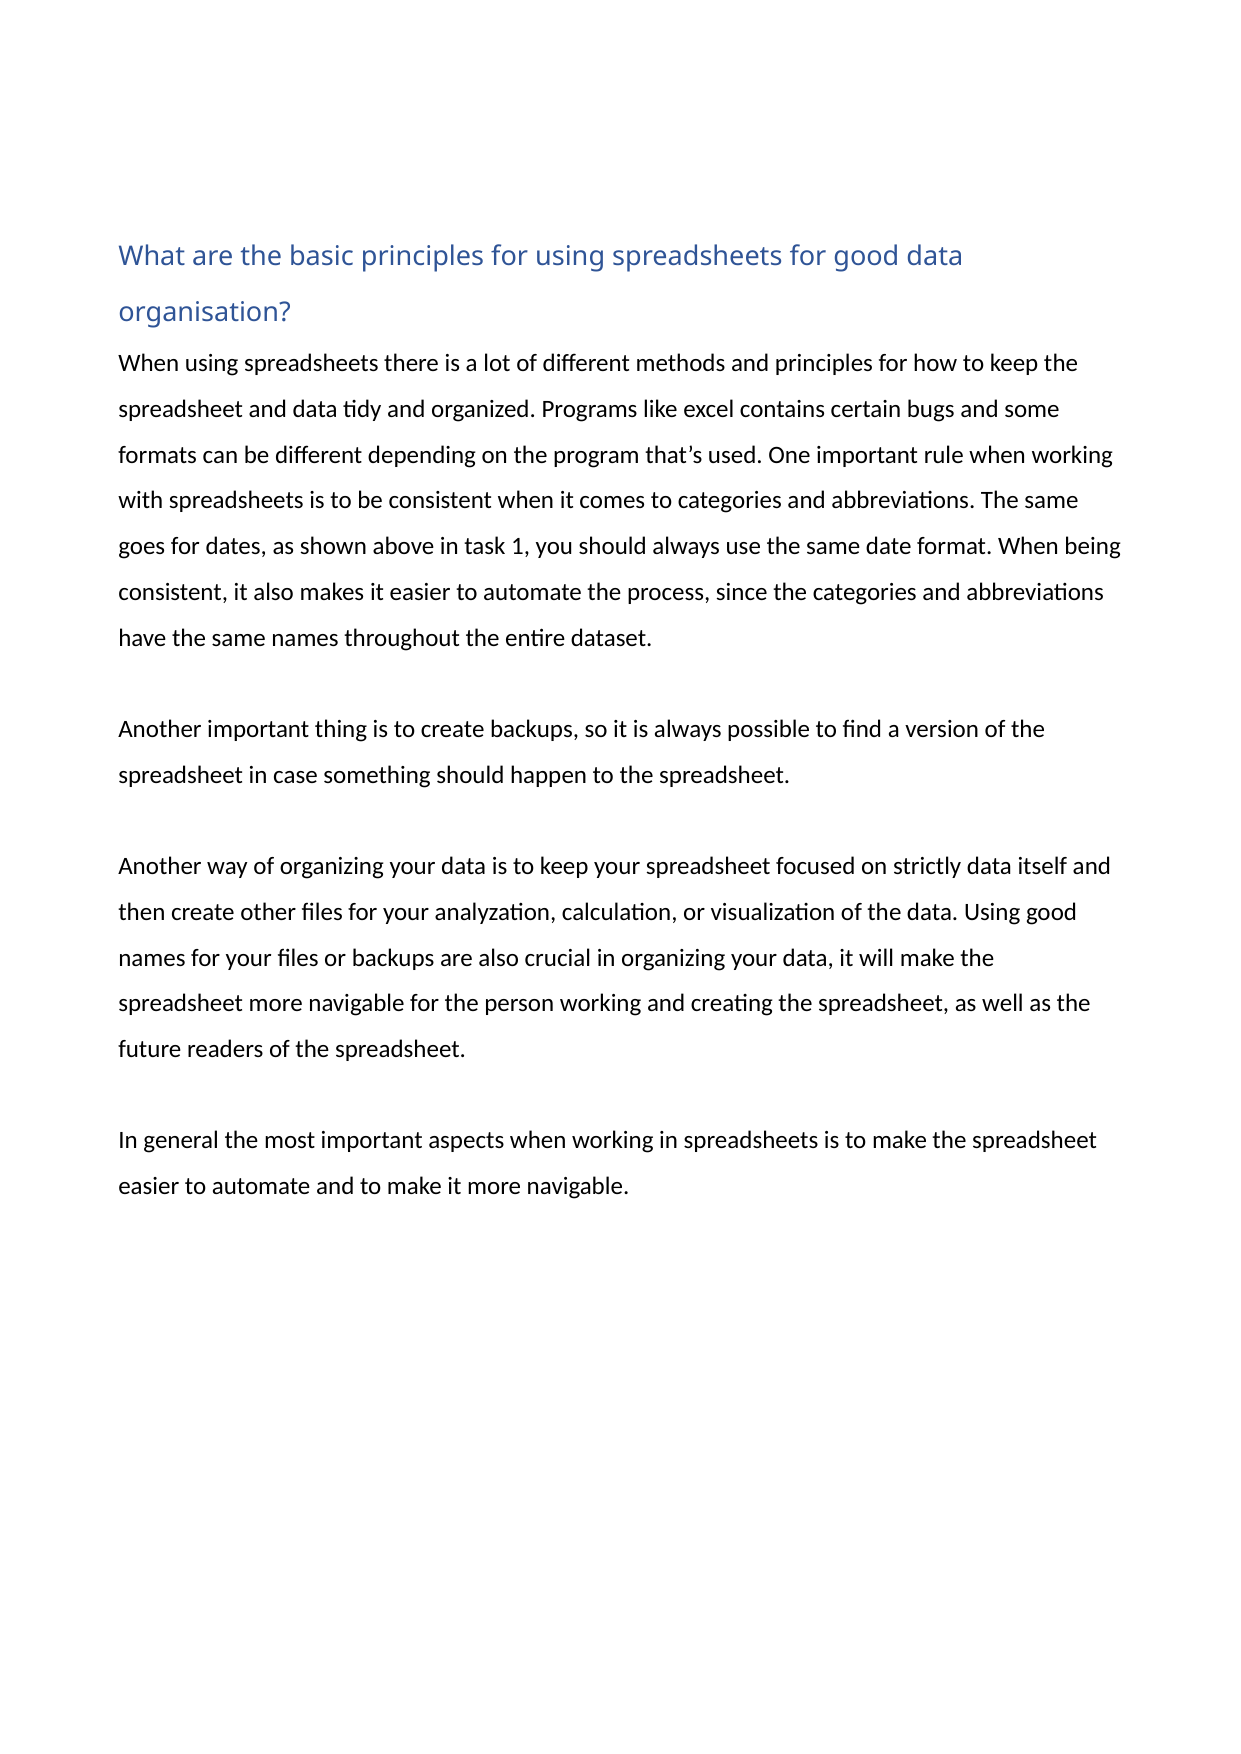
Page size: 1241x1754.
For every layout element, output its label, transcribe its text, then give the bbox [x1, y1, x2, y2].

text In general the most important aspects when working in spreadsheets is to make the spreadsheet easier to automate and to make it more navigable. [118, 1125, 1122, 1201]
text Another important thing is to create backups, so it is always possible to find a version of the spreadsheet in case something should happen to the spreadsheet. [118, 713, 1122, 789]
subtitle What are the basic principles for using spreadsheets for good data organisation? [118, 237, 1122, 329]
text When using spreadsheets there is a lot of different methods and principles for how to keep the spreadsheet and data tidy and organized. Programs like excel contains certain bugs and some formats can be different depending on the program that’s used. One important rule when working with spreadsheets is to be consistent when it comes to categories and abbreviations. The same goes for dates, as shown above in task 1, you should always use the same date format. When being consistent, it also makes it easier to automate the process, since the categories and abbreviations have the same names throughout the entire dataset. [118, 347, 1122, 652]
text Another way of organizing your data is to keep your spreadsheet focused on strictly data itself and then create other files for your analyzation, calculation, or visualization of the data. Using good names for your files or backups are also crucial in organizing your data, it will make the spreadsheet more navigable for the person working and creating the spreadsheet, as well as the future readers of the spreadsheet. [118, 850, 1122, 1064]
